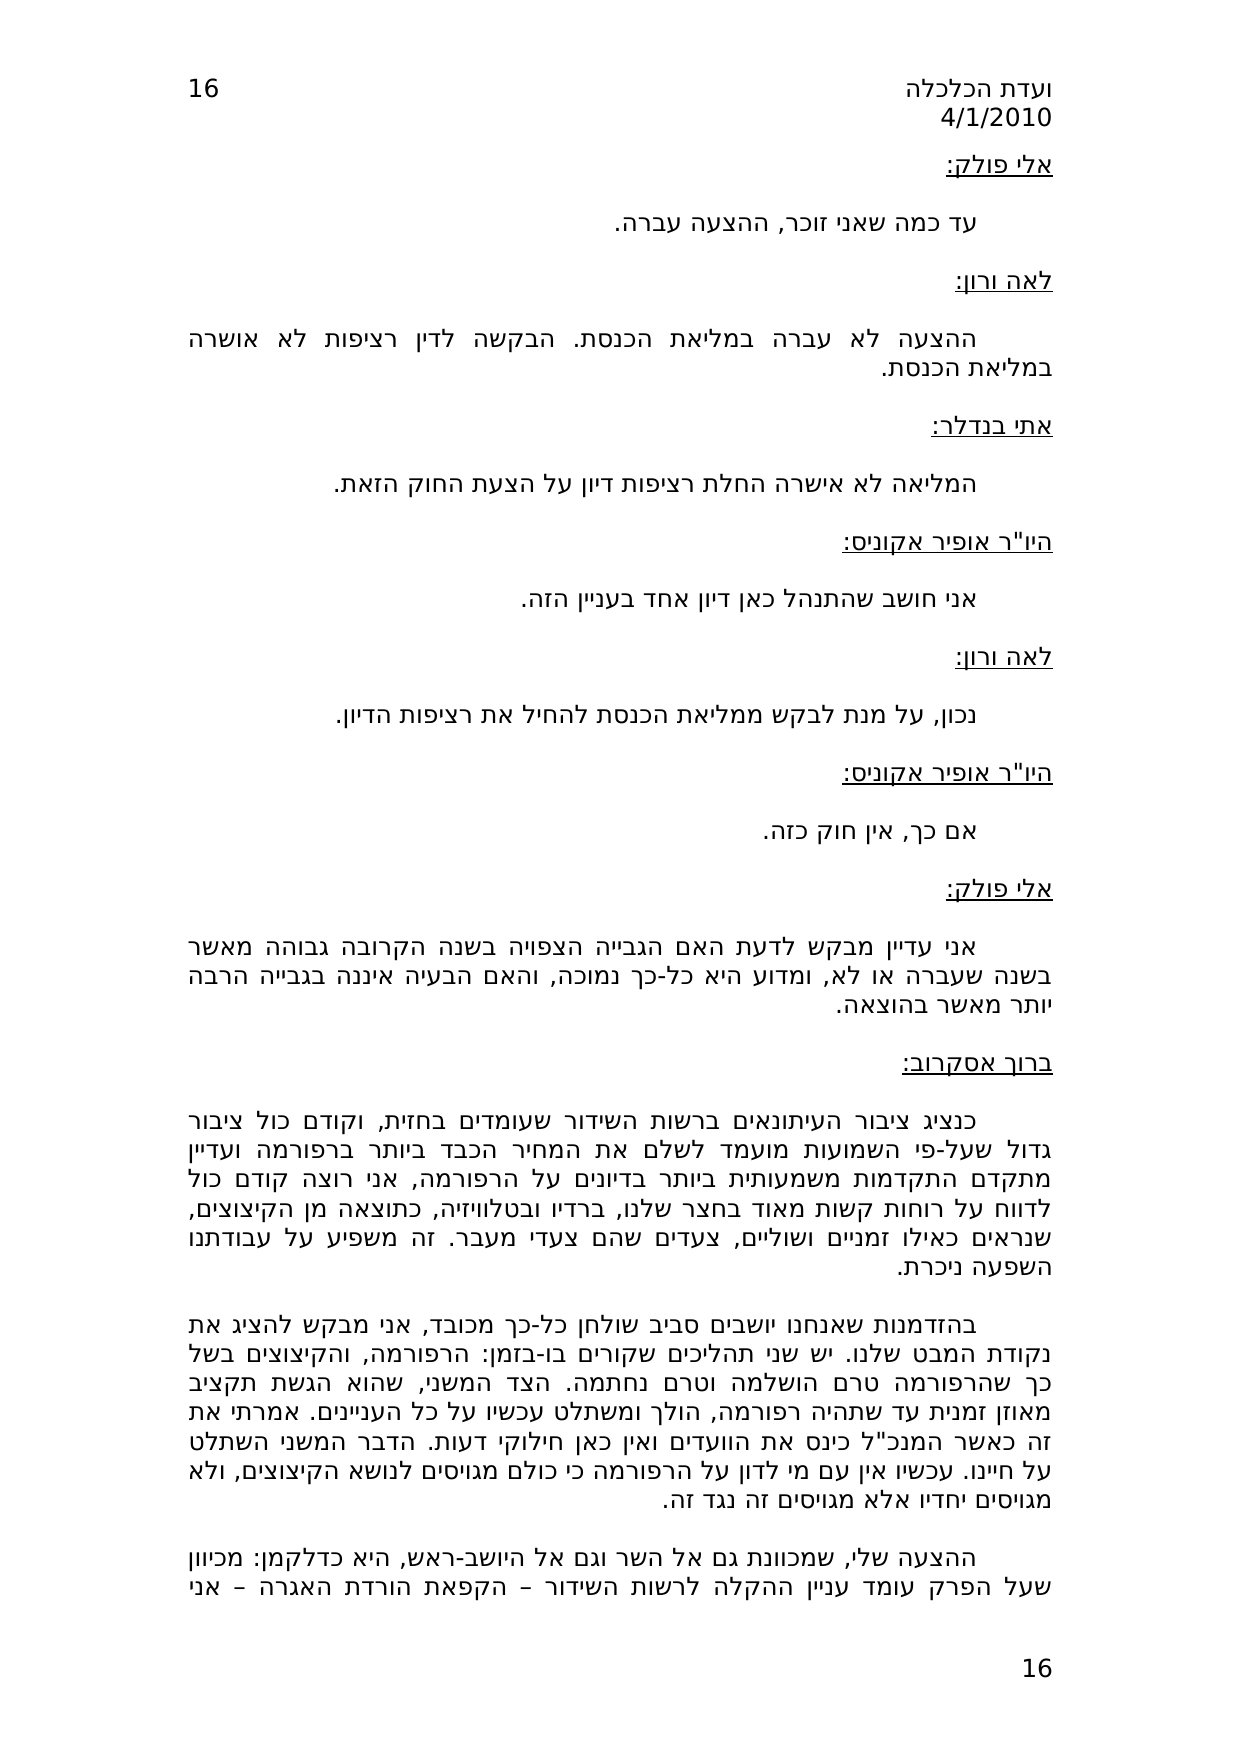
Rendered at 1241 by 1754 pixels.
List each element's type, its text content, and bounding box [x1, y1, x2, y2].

text היו"ר אופיר אקוניס: [187, 758, 1053, 787]
text אלי פולק: [187, 150, 1053, 179]
text בהזדמנות שאנחנו יושבים סביב שולחן כל-כך מכובד, אני מבקש להציג את נקודת המבט שלנו. יש שני תהליכים שקורים בו-בזמן: הרפורמה, והקיצוצים בשל כך שהרפורמה טרם הושלמה וטרם נחתמה. הצד המשני, שהוא הגשת תקציב מאוזן זמנית עד שתהיה רפורמה, הולך ומשתלט עכשיו על כל העניינים. אמרתי את זה כאשר המנכ"ל כינס את הוועדים ואין כאן חילוקי דעות. הדבר המשני השתלט על חיינו. עכשיו אין עם מי לדון על הרפורמה כי כולם מגויסים לנושא הקיצוצים, ולא מגויסים יחדיו אלא מגויסים זה נגד זה. [187, 1310, 1053, 1514]
text ברוך אסקרוב: [187, 1048, 1053, 1077]
text היו"ר אופיר אקוניס: [187, 527, 1053, 556]
text עד כמה שאני זוכר, ההצעה עברה. [187, 208, 1053, 237]
text אם כך, אין חוק כזה. [187, 816, 1053, 845]
text נכון, על מנת לבקש ממליאת הכנסת להחיל את רציפות הדיון. [187, 700, 1053, 729]
text אתי בנדלר: [187, 411, 1053, 440]
text המליאה לא אישרה החלת רציפות דיון על הצעת החוק הזאת. [187, 469, 1053, 498]
text לאה ורון: [187, 642, 1053, 672]
text לאה ורון: [187, 266, 1053, 295]
text כנציג ציבור העיתונאים ברשות השידור שעומדים בחזית, וקודם כול ציבור גדול שעל-פי השמועות מועמד לשלם את המחיר הכבד ביותר ברפורמה ועדיין מתקדם התקדמות משמעותית ביותר בדיונים על הרפורמה, אני רוצה קודם כול לדווח על רוחות קשות מאוד בחצר שלנו, ברדיו ובטלוויזיה, כתוצאה מן הקיצוצים, שנראים כאילו זמניים ושוליים, צעדים שהם צעדי מעבר. זה משפיע על עבודתנו השפעה ניכרת. [187, 1106, 1053, 1281]
text ההצעה לא עברה במליאת הכנסת. הבקשה לדין רציפות לא אושרה במליאת הכנסת. [187, 324, 1053, 382]
text אלי פולק: [187, 874, 1053, 903]
text אני חושב שהתנהל כאן דיון אחד בעניין הזה. [187, 584, 1053, 614]
text אני עדיין מבקש לדעת האם הגבייה הצפויה בשנה הקרובה גבוהה מאשר בשנה שעברה או לא, ומדוע היא כל-כך נמוכה, והאם הבעיה איננה בגבייה הרבה יותר מאשר בהוצאה. [187, 932, 1053, 1019]
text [187, 1543, 1053, 1601]
